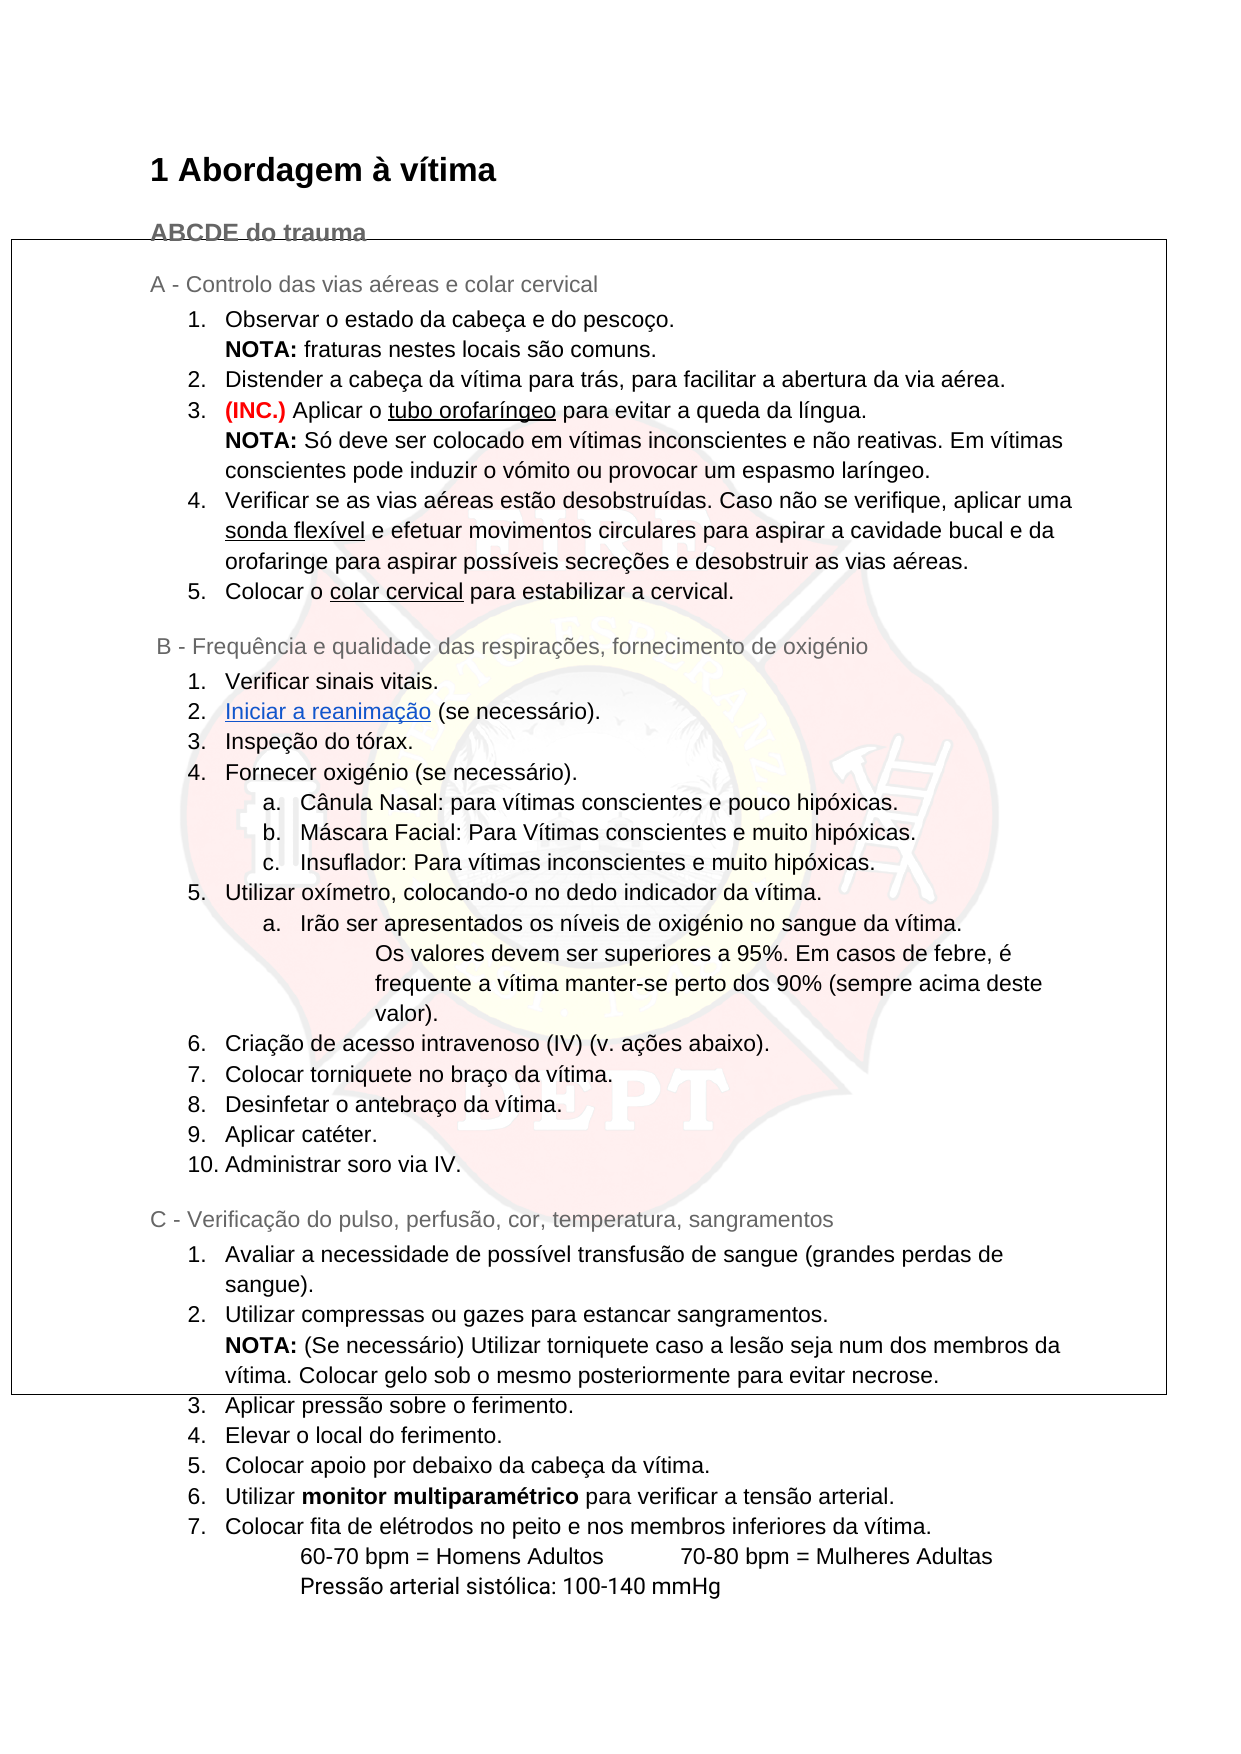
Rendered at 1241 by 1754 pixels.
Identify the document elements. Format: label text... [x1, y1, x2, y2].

list Colocar fita de elétrodos no peito e nos membros inferiores da vítima. [187, 1513, 1090, 1539]
text NOTA: (Se necessário) Utilizar torniquete caso a lesão seja num dos membros da vítima. Colocar gelo sob o mesmo posteriormente para evitar necrose. [225, 1332, 1090, 1388]
subtitle 1 Abordagem à vítima [150, 150, 1090, 188]
list Utilizar oxímetro, colocando-o no dedo indicador da vítima. [187, 879, 1090, 906]
subtitle C - Verificação do pulso, perfusão, cor, temperatura, sangramentos [150, 1206, 1090, 1233]
list Elevar o local do ferimento. [187, 1422, 1090, 1449]
text NOTA: Só deve ser colocado em vítimas inconscientes e não reativas. Em vítimas conscientes pode induzir o vómito ou provocar um espasmo laríngeo. [225, 427, 1090, 483]
list Colocar o colar cervical para estabilizar a cervical. [187, 578, 1090, 604]
list (INC.) Aplicar o tubo orofaríngeo para evitar a queda da língua. [187, 397, 1090, 423]
list Máscara Facial: Para Vítimas conscientes e muito hipóxicas. [262, 819, 1090, 845]
subtitle A - Controlo das vias aéreas e colar cervical [150, 271, 1090, 298]
list Utilizar compressas ou gazes para estancar sangramentos. [187, 1301, 1090, 1328]
list Administrar soro via IV. [187, 1151, 1090, 1177]
list Utilizar monitor multiparamétrico para verificar a tensão arterial. [187, 1483, 1090, 1509]
list Fornecer oxigénio (se necessário). [187, 758, 1090, 785]
list Distender a cabeça da vítima para trás, para facilitar a abertura da via aérea. [187, 366, 1090, 393]
list Verificar se as vias aéreas estão desobstruídas. Caso não se verifique, aplicar uma sonda flexível e efetuar movimentos circulares para aspirar a cavidade bucal e da orofaringe para aspirar possíveis secreções e desobstruir as vias aéreas. [187, 487, 1090, 574]
text Os valores devem ser superiores a 95%. Em casos de febre, é frequente a vítima manter-se perto dos 90% (sempre acima deste valor). [375, 940, 1090, 1026]
list Desinfetar o antebraço da vítima. [187, 1091, 1090, 1117]
list Avaliar a necessidade de possível transfusão de sangue (grandes perdas de sangue). [187, 1241, 1090, 1298]
list Cânula Nasal: para vítimas conscientes e pouco hipóxicas. [262, 789, 1090, 815]
subtitle B - Frequência e qualidade das respirações, fornecimento de oxigénio [150, 633, 1090, 659]
list Iniciar a reanimação (se necessário). [187, 698, 1090, 724]
list Aplicar pressão sobre o ferimento. [187, 1392, 1090, 1418]
list Aplicar catéter. [187, 1121, 1090, 1147]
list Irão ser apresentados os níveis de oxigénio no sangue da vítima. [262, 909, 1090, 936]
subtitle ABCDE do trauma [150, 218, 1090, 246]
list Observar o estado da cabeça e do pescoço. [187, 306, 1090, 332]
list Colocar torniquete no braço da vítima. [187, 1061, 1090, 1087]
list Colocar apoio por debaixo da cabeça da vítima. [187, 1452, 1090, 1479]
text NOTA: fraturas nestes locais são comuns. [150, 336, 1090, 363]
list Verificar sinais vitais. [187, 668, 1090, 694]
list Insuflador: Para vítimas inconscientes e muito hipóxicas. [262, 849, 1090, 875]
list Inspeção do tórax. [187, 728, 1090, 754]
list Criação de acesso intravenoso (IV) (v. ações abaixo). [187, 1030, 1090, 1057]
text 60-70 bpm = Homens Adultos 70-80 bpm = Mulheres Adultas [300, 1543, 1090, 1569]
text Pressão arterial sistólica: 100-140 mmHg [300, 1573, 1090, 1600]
